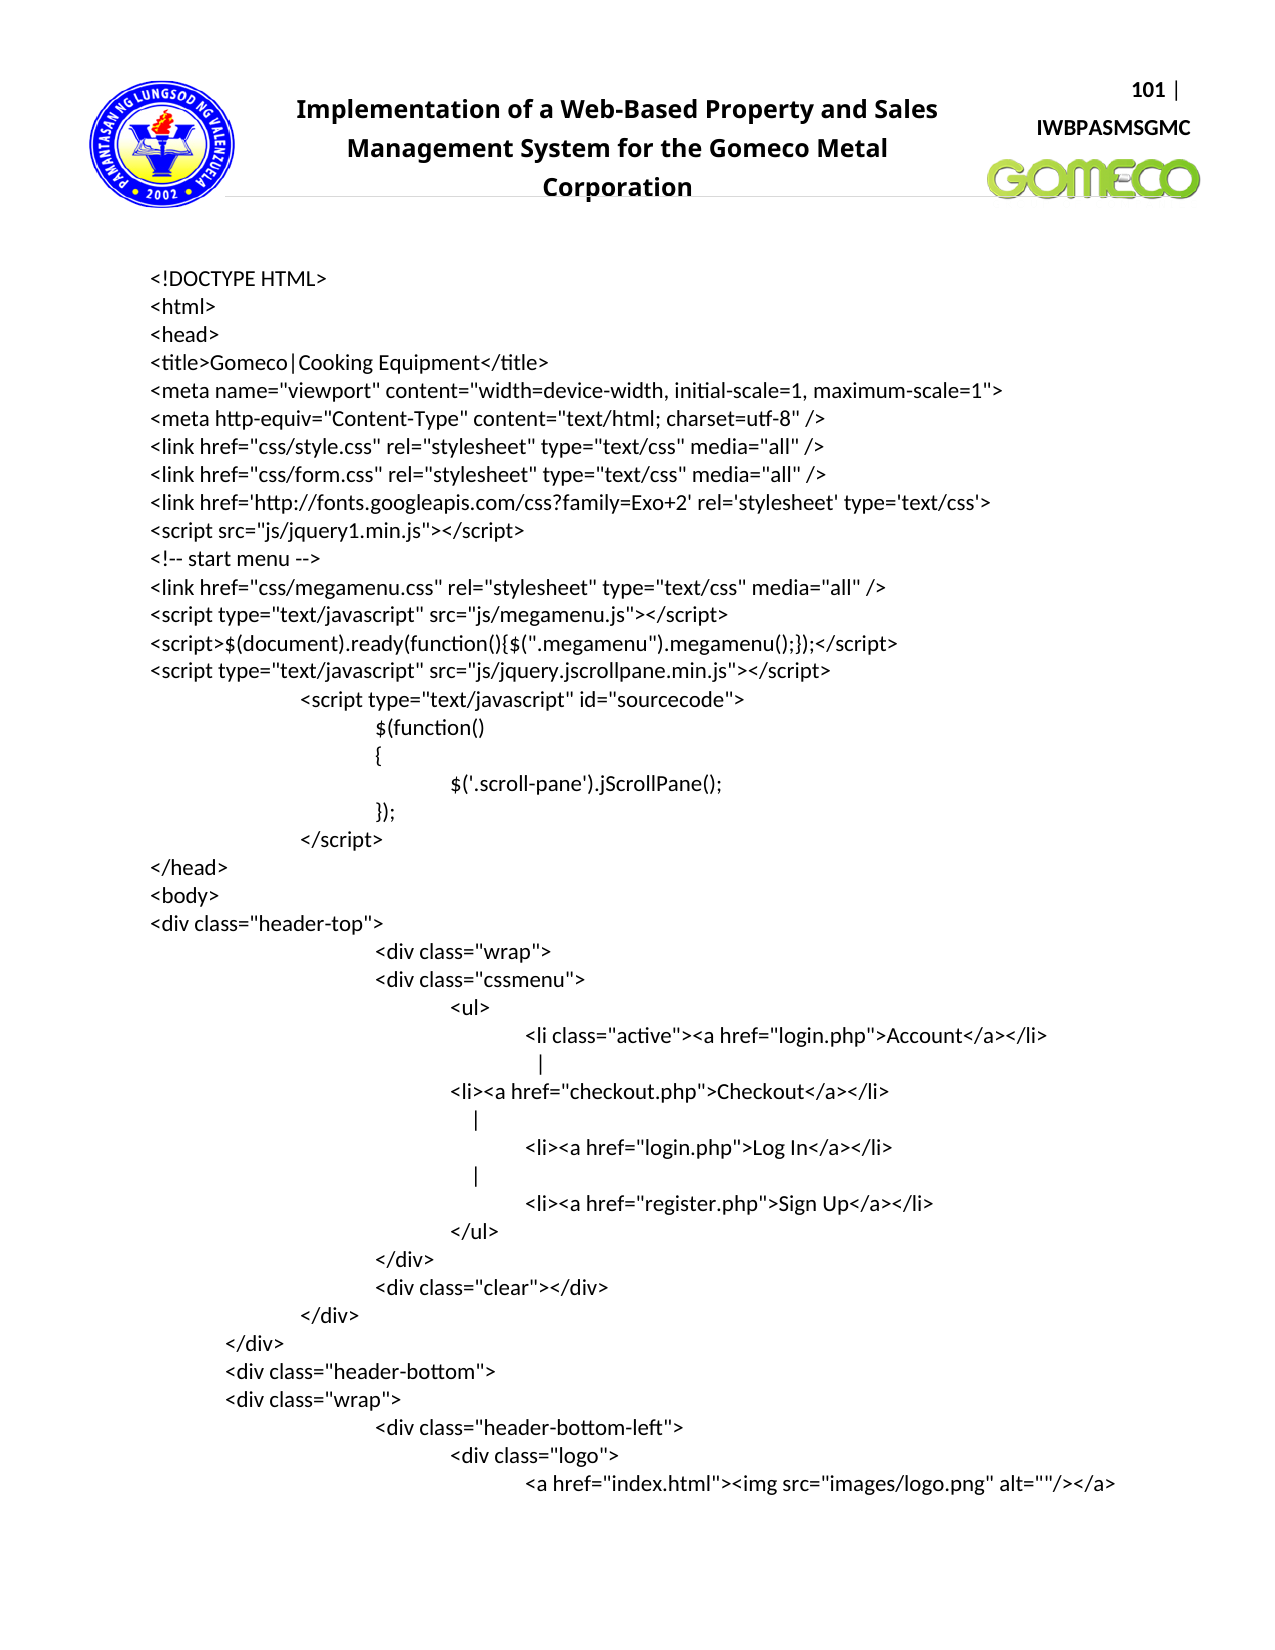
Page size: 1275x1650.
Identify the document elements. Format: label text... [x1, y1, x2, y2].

text <body> [150, 881, 1172, 909]
text </div> [150, 1245, 1172, 1273]
text </div> [150, 1301, 1172, 1329]
text <div class="clear"></div> [150, 1273, 1172, 1301]
text <li><a href="register.php">Sign Up</a></li> [150, 1189, 1172, 1217]
text <link href="css/megamenu.css" rel="stylesheet" type="text/css" media="all" /> [150, 573, 1172, 601]
text <li class="active"><a href="login.php">Account</a></li> [150, 1021, 1172, 1049]
text </div> [150, 1329, 1172, 1357]
text <link href='http://fonts.googleapis.com/css?family=Exo+2' rel='stylesheet' type='text/css'> [150, 488, 1172, 517]
text { [150, 741, 1172, 769]
text <link href="css/form.css" rel="stylesheet" type="text/css" media="all" /> [150, 461, 1172, 488]
text }); [150, 797, 1172, 825]
text <script type="text/javascript" src="js/megamenu.js"></script> [150, 601, 1172, 629]
text $('.scroll-pane').jScrollPane(); [150, 769, 1172, 797]
text $(function() [150, 713, 1172, 741]
text <meta http-equiv="Content-Type" content="text/html; charset=utf-8" /> [150, 404, 1172, 432]
text <div class="cssmenu"> [150, 965, 1172, 993]
text | [150, 1049, 1172, 1077]
text <div class="wrap"> [150, 1385, 1172, 1413]
text <div class="header-bottom-left"> [150, 1413, 1172, 1441]
text <meta name="viewport" content="width=device-width, initial-scale=1, maximum-scale=1"> [150, 376, 1172, 404]
text <!-- start menu --> [150, 544, 1172, 573]
text <link href="css/style.css" rel="stylesheet" type="text/css" media="all" /> [150, 432, 1172, 461]
text <script type="text/javascript" src="js/jquery.jscrollpane.min.js"></script> [150, 657, 1172, 685]
text <script src="js/jquery1.min.js"></script> [150, 517, 1172, 544]
text <script>$(document).ready(function(){$(".megamenu").megamenu();});</script> [150, 629, 1172, 657]
text <div class="wrap"> [150, 937, 1172, 965]
text <script type="text/javascript" id="sourcecode"> [150, 685, 1172, 713]
picture [53, 51, 274, 247]
picture [981, 158, 1205, 209]
text <title>Gomeco|Cooking Equipment</title> [150, 348, 1172, 376]
text <head> [150, 320, 1172, 348]
text <div class="header-top"> [150, 909, 1172, 937]
text <div class="logo"> [150, 1441, 1172, 1469]
text <li><a href="checkout.php">Checkout</a></li> [150, 1077, 1172, 1105]
text </head> [150, 853, 1172, 881]
text <ul> [150, 993, 1172, 1021]
text <a href="index.html"><img src="images/logo.png" alt=""/></a> [150, 1469, 1172, 1497]
text <li><a href="login.php">Log In</a></li> [150, 1133, 1172, 1161]
text </script> [150, 825, 1172, 853]
text </ul> [150, 1217, 1172, 1245]
text | [150, 1161, 1172, 1189]
text <html> [150, 292, 1172, 320]
text | [150, 1105, 1172, 1133]
text <div class="header-bottom"> [150, 1357, 1172, 1385]
text <!DOCTYPE HTML> [150, 264, 1172, 292]
